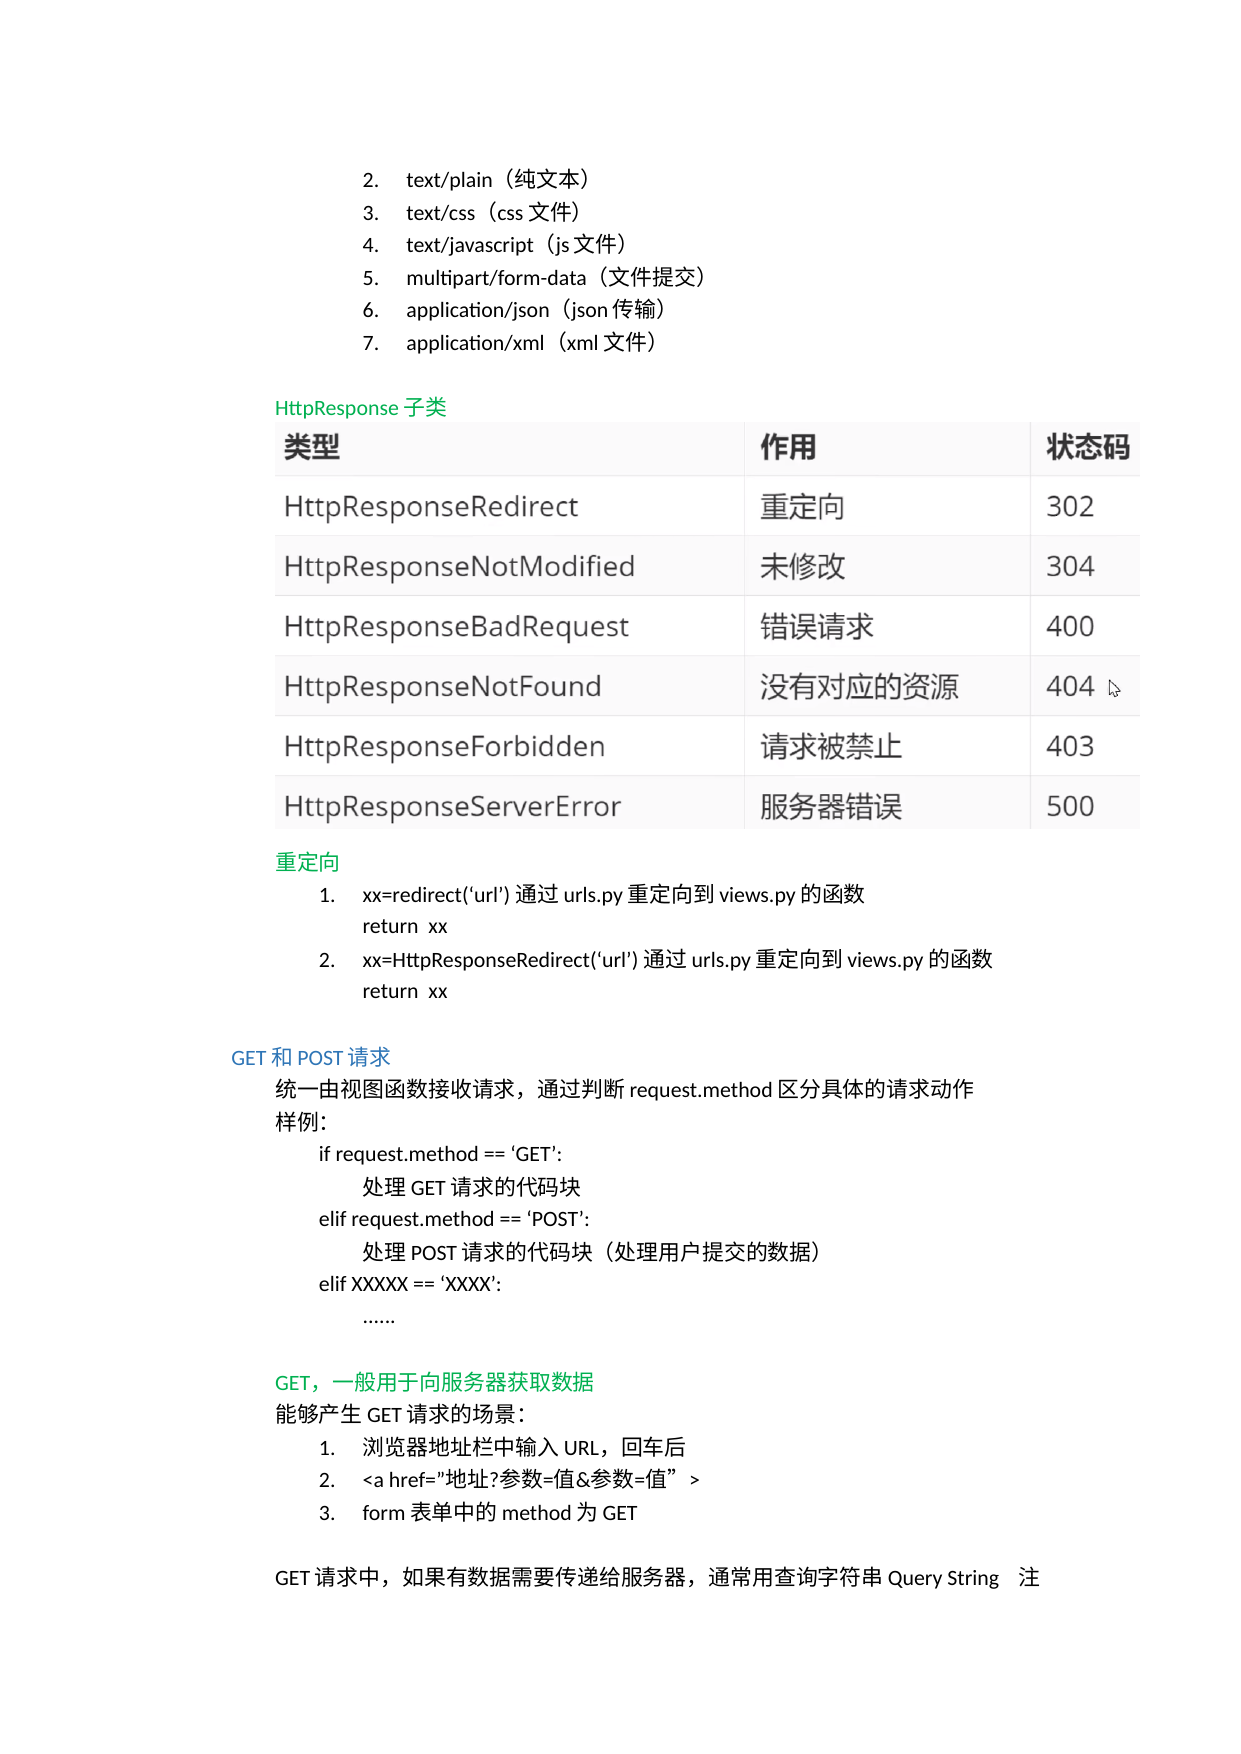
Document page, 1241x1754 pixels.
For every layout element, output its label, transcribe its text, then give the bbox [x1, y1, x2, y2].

list text/plain（纯文本） [319, 162, 1053, 194]
text 能够产生GET请求的场景： [231, 1397, 1053, 1429]
list GET请求中，如果有数据需要传递给服务器，通常用查询字符串Query String 注：不要传递敏感数据 [231, 1559, 1053, 1592]
list 浏览器地址栏中输入URL，回车后 [275, 1429, 1053, 1462]
text 样例： [231, 1104, 1053, 1137]
picture [275, 422, 1140, 829]
list application/json（json传输） [319, 292, 1053, 324]
list return xx [319, 909, 1053, 942]
list form表单中的method为GET [275, 1494, 1053, 1527]
list HttpResponse子类 [231, 389, 1053, 422]
list application/xml（xml文件） [319, 324, 1053, 357]
text if request.method == ‘GET’: [275, 1137, 1053, 1169]
text 重定向 [231, 844, 1053, 877]
text 统一由视图函数接收请求，通过判断request.method区分具体的请求动作 [231, 1072, 1053, 1104]
text 处理GET请求的代码块 [319, 1169, 1053, 1202]
text elif XXXXX == ‘XXXX’: [275, 1267, 1053, 1299]
text ...... [319, 1299, 1053, 1332]
list xx=HttpResponseRedirect(‘url’) 通过urls.py重定向到views.py的函数 [275, 942, 1053, 974]
text GET，一般用于向服务器获取数据 [231, 1364, 1053, 1397]
text elif request.method == ‘POST’: [275, 1202, 1053, 1234]
list <a href=”地址?参数=值&参数=值”> [275, 1462, 1053, 1494]
list return xx [319, 974, 1053, 1007]
text 处理POST请求的代码块（处理用户提交的数据） [319, 1234, 1053, 1267]
text GET和POST请求 [187, 1039, 1053, 1072]
list text/javascript（js文件） [319, 227, 1053, 259]
list xx=redirect(‘url’) 通过urls.py重定向到views.py的函数 [275, 877, 1053, 909]
list text/css（css文件） [319, 194, 1053, 227]
list multipart/form-data（文件提交） [319, 259, 1053, 292]
